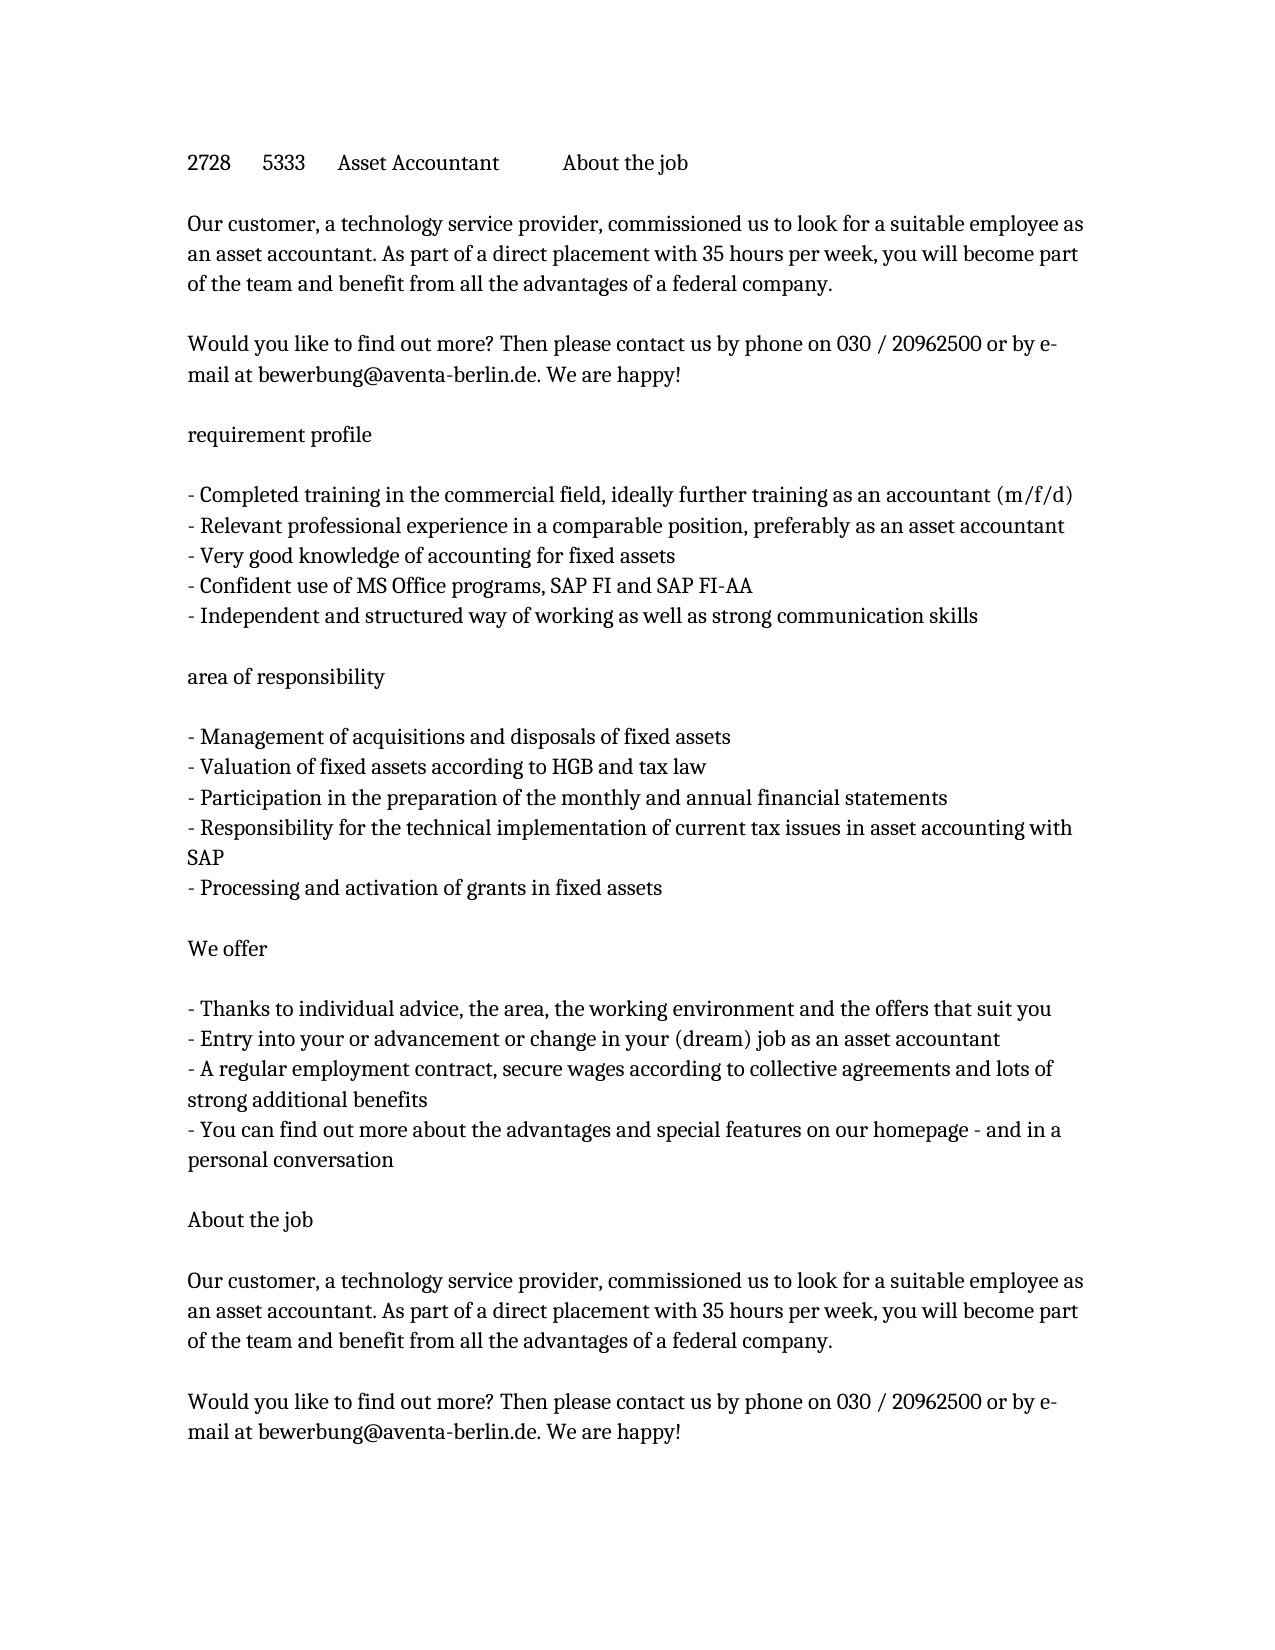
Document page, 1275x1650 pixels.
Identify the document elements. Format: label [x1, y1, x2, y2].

text [187, 150, 1087, 1475]
